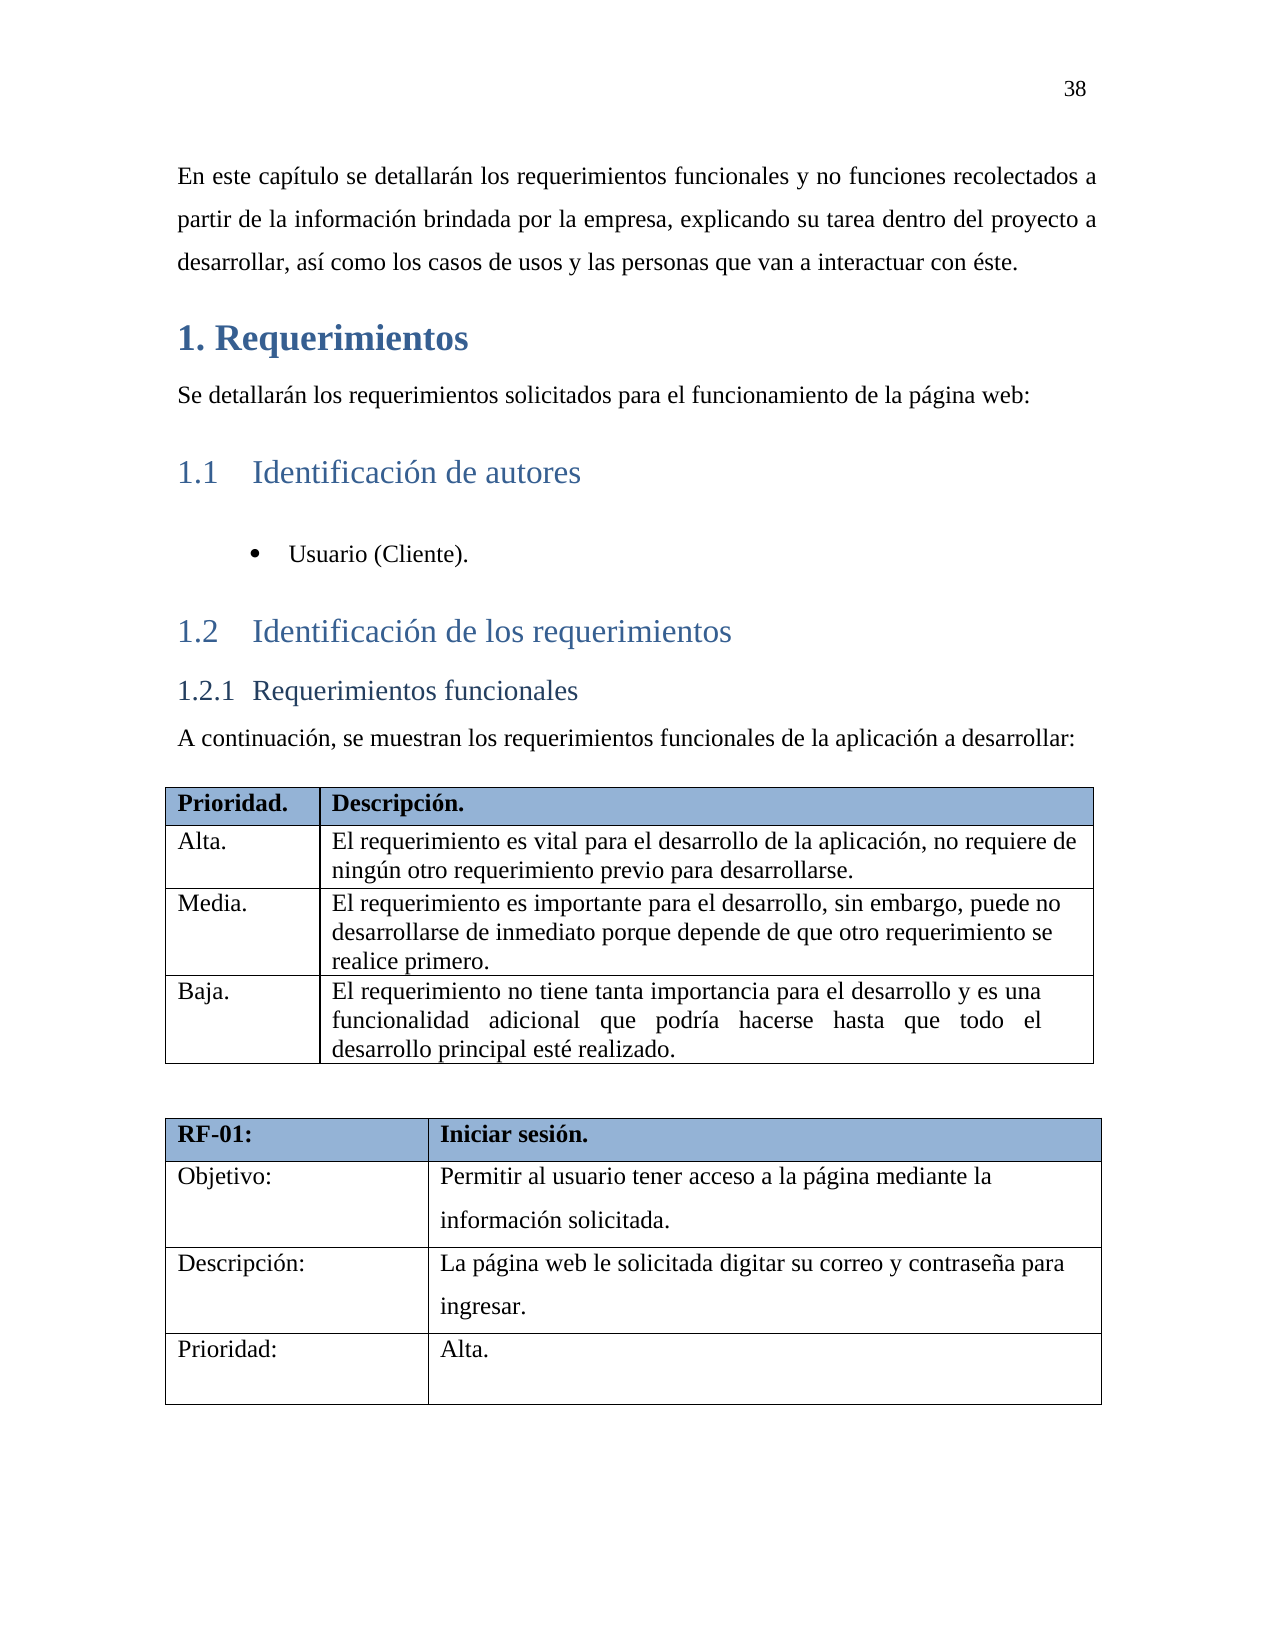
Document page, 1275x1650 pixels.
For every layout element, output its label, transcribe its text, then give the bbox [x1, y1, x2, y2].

subtitle Requerimientos funcionales [177, 673, 1275, 707]
table_cell Alta. [429, 1334, 1101, 1404]
list Usuario (Cliente). [251, 539, 1275, 568]
table_header RF-01: [166, 1119, 428, 1161]
table_cell La página web le solicitada digitar su correo y contraseña para ingresar. [429, 1248, 1101, 1333]
table_cell Media. [166, 889, 319, 975]
table_cell Prioridad: [166, 1334, 428, 1404]
table_header Descripción. [321, 788, 1093, 825]
table_cell Permitir al usuario tener acceso a la página mediante la información solicitada. [429, 1162, 1101, 1247]
table_cell Baja. [166, 976, 319, 1062]
table_cell El requerimiento es importante para el desarrollo, sin embargo, puede no desarrollarse de inmediato porque depende de que otro requerimiento se realice primero. [321, 889, 1093, 975]
table_header Prioridad. [166, 788, 319, 825]
subtitle Requerimientos [177, 315, 1275, 358]
table_header Iniciar sesión. [429, 1119, 1101, 1161]
subtitle Identificación de los requerimientos [177, 611, 1275, 649]
table_cell Alta. [166, 826, 319, 888]
table_cell Objetivo: [166, 1162, 428, 1247]
text A continuación, se muestran los requerimientos funcionales de la aplicación a desarrollar: [177, 723, 1275, 752]
table_cell Descripción: [166, 1248, 428, 1333]
table_cell El requerimiento es vital para el desarrollo de la aplicación, no requiere de ningún otro requerimiento previo para desarrollarse. [321, 826, 1093, 888]
text Se detallarán los requerimientos solicitados para el funcionamiento de la página web: [177, 380, 1275, 409]
text En este capítulo se detallarán los requerimientos funcionales y no funciones recolectados a partir de la información brindada por la empresa, explicando su tarea dentro del proyecto a desarrollar, así como los casos de usos y las personas que van a interactuar con éste. [177, 161, 1098, 276]
subtitle Identificación de autores [177, 452, 1275, 491]
table_cell El requerimiento no tiene tanta importancia para el desarrollo y es una funcionalidad adicional que podría hacerse hasta que todo el desarrollo principal esté realizado. [321, 976, 1093, 1062]
